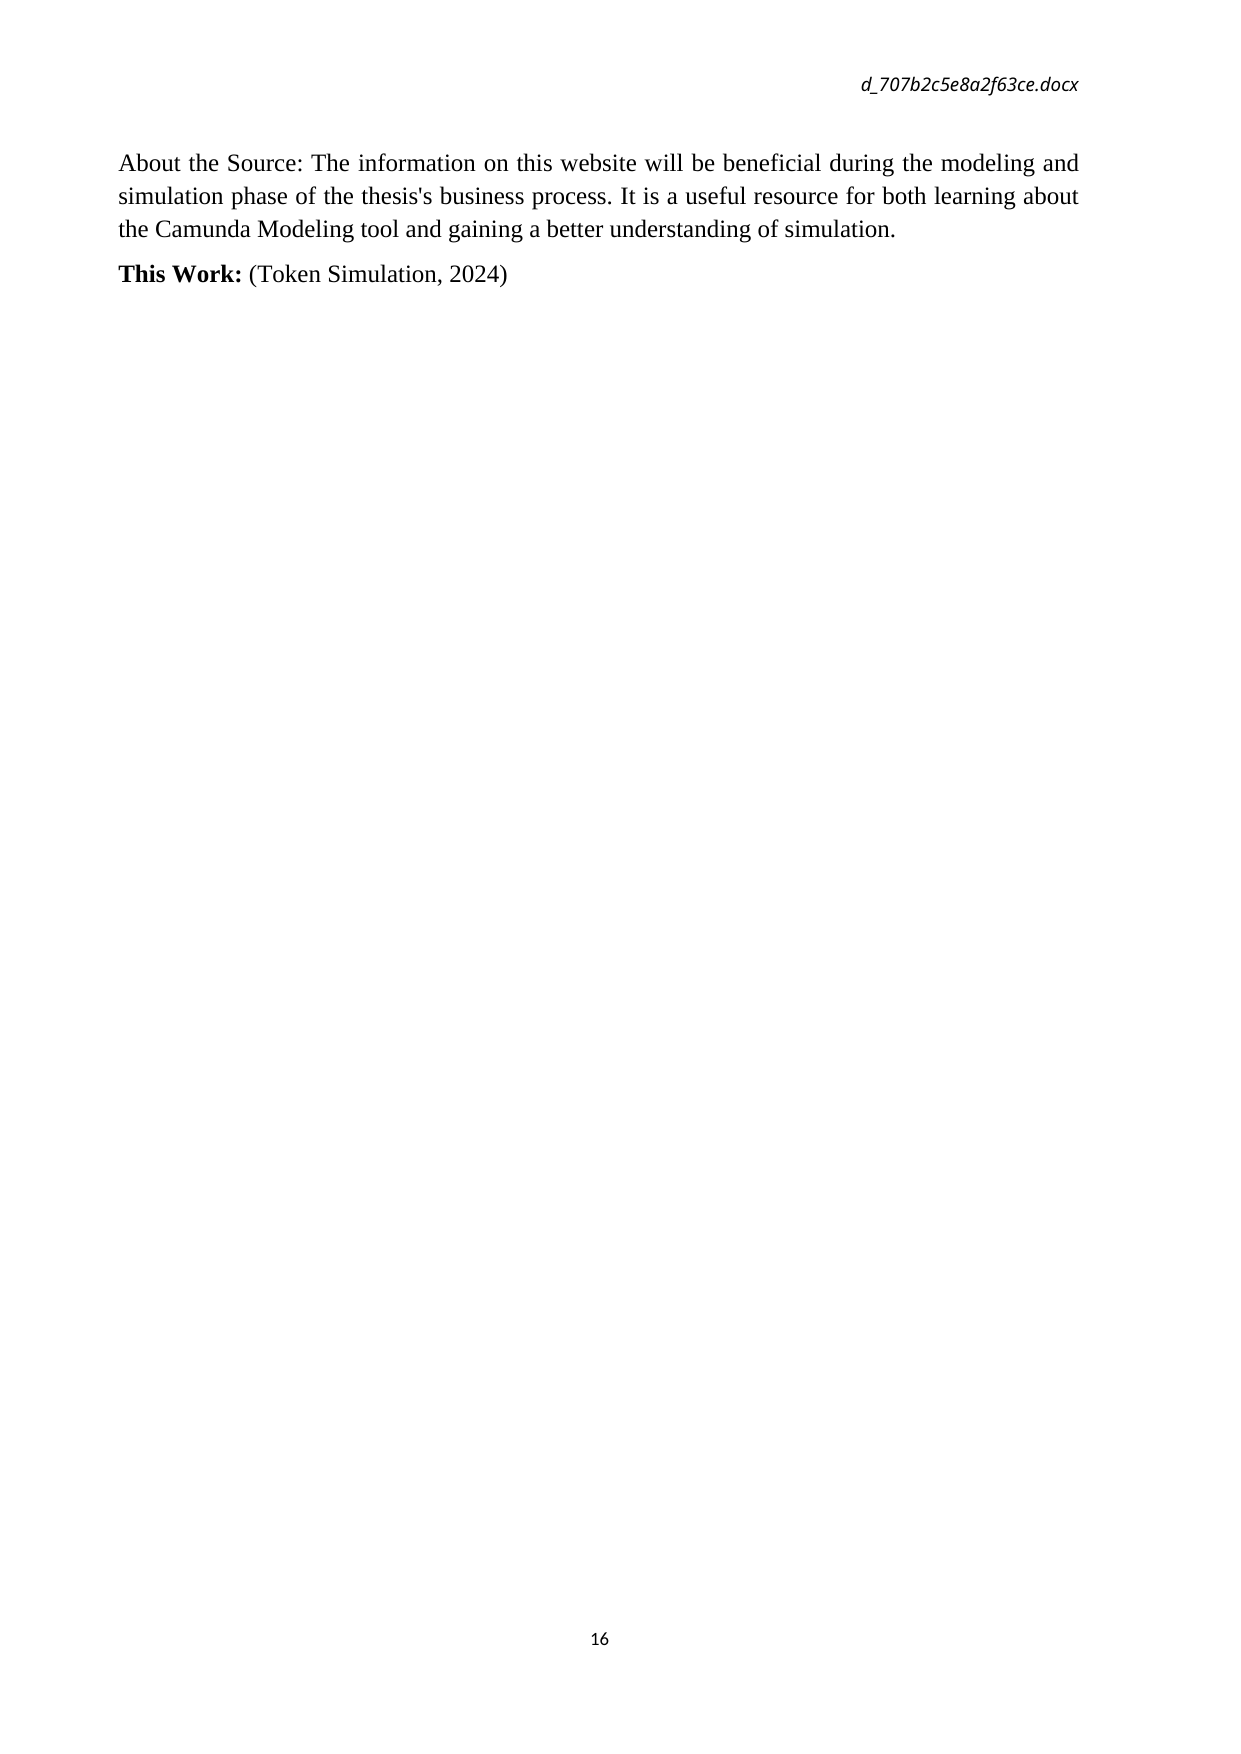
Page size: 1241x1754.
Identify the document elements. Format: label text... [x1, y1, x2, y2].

text This Work: [118, 259, 1081, 288]
text About the Source: The information on this website will be beneficial during the modeling and simulation phase of the thesis's business process. It is a useful resource for both learning about the Camunda Modeling tool and gaining a better understanding of simulation. [118, 148, 1081, 242]
